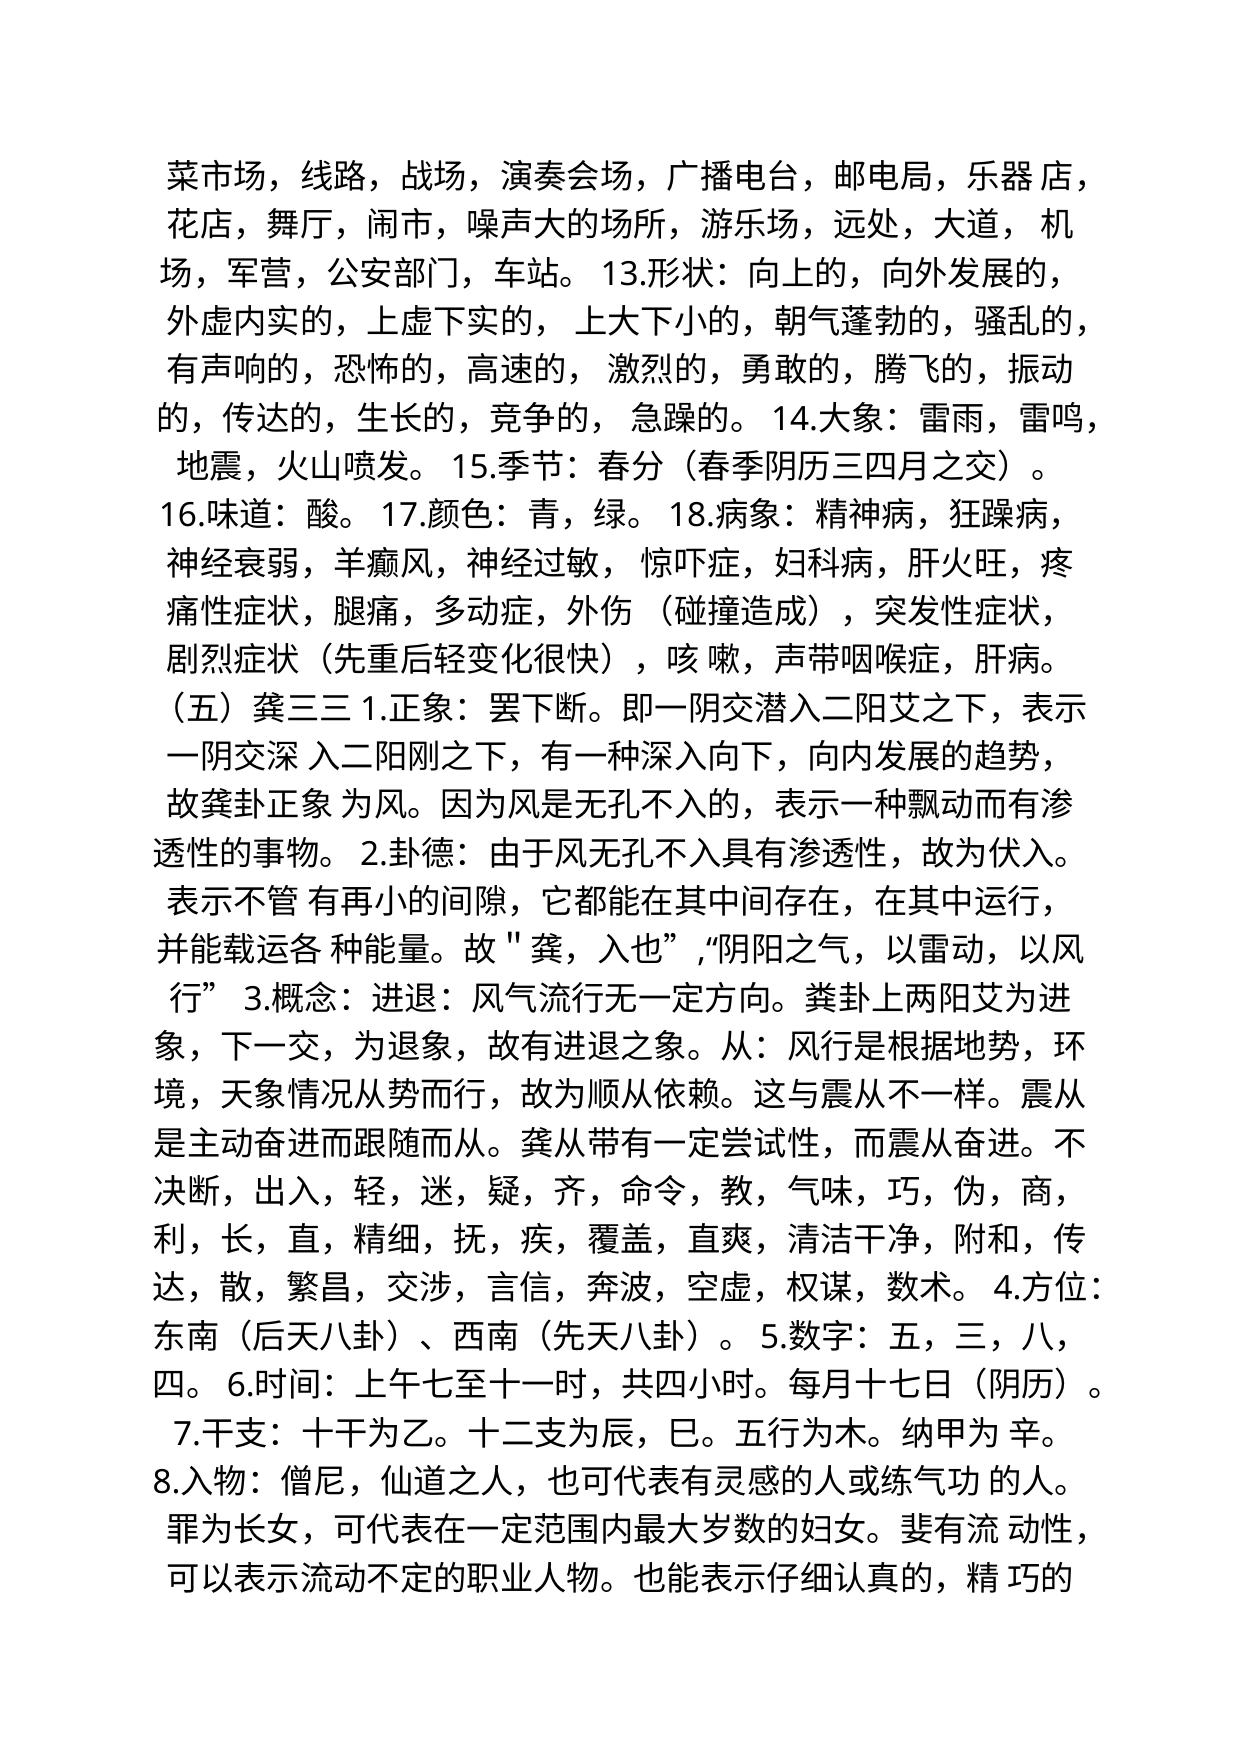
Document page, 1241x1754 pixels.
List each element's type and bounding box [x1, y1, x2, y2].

text [150, 150, 1090, 1599]
